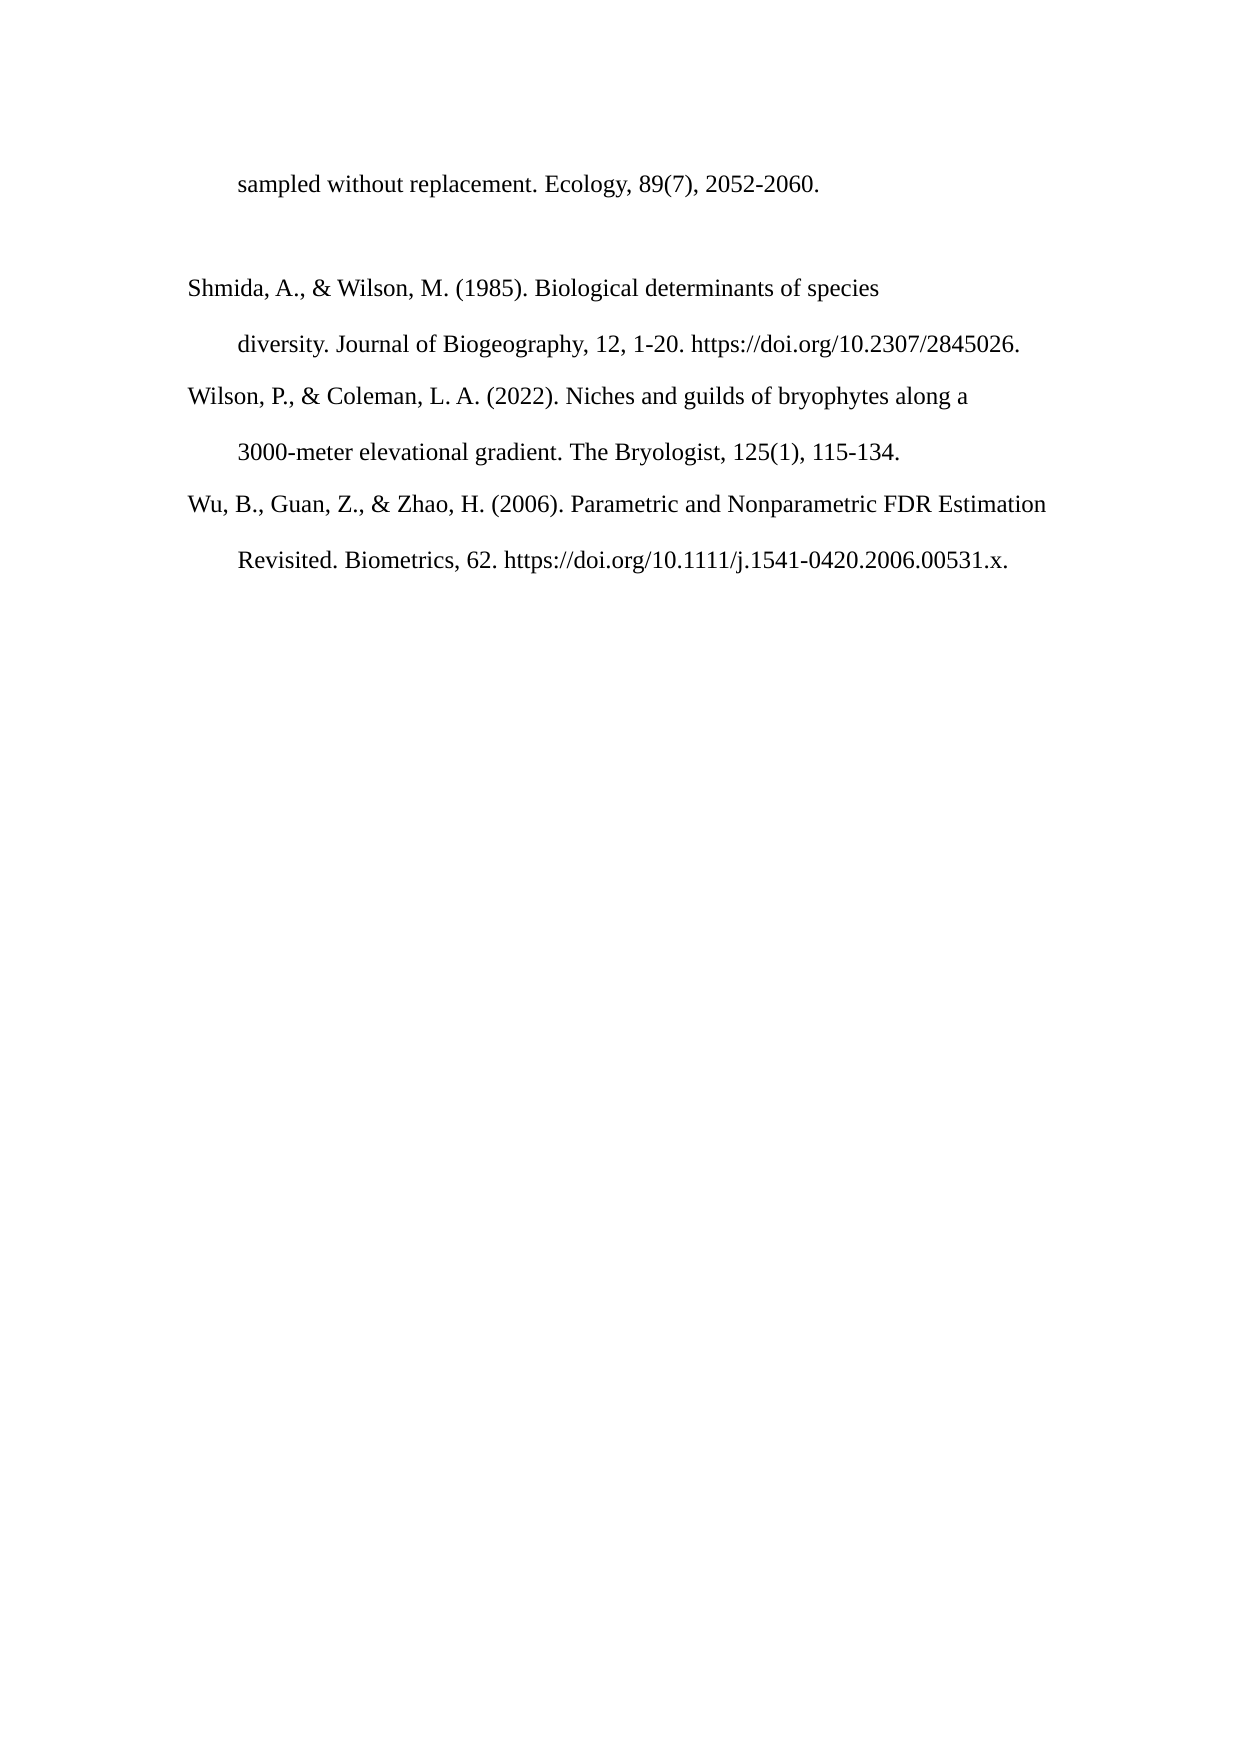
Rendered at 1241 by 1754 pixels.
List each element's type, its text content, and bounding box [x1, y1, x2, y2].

text Wilson, P., & Coleman, L. A. (2022). Niches and guilds of bryophytes along a 3000-meter elevational gradient. The Bryologist, 125(1), 115-134. [187, 376, 1053, 470]
text Shmida, A., & Wilson, M. (1985). Biological determinants of species diversity. Journal of Biogeography, 12, 1-20. https://doi.org/10.2307/2845026. [187, 268, 1053, 362]
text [187, 164, 1053, 202]
text Wu, B., Guan, Z., & Zhao, H. (2006). Parametric and Nonparametric FDR Estimation Revisited. Biometrics, 62. https://doi.org/10.1111/j.1541-0420.2006.00531.x. [187, 484, 1053, 578]
